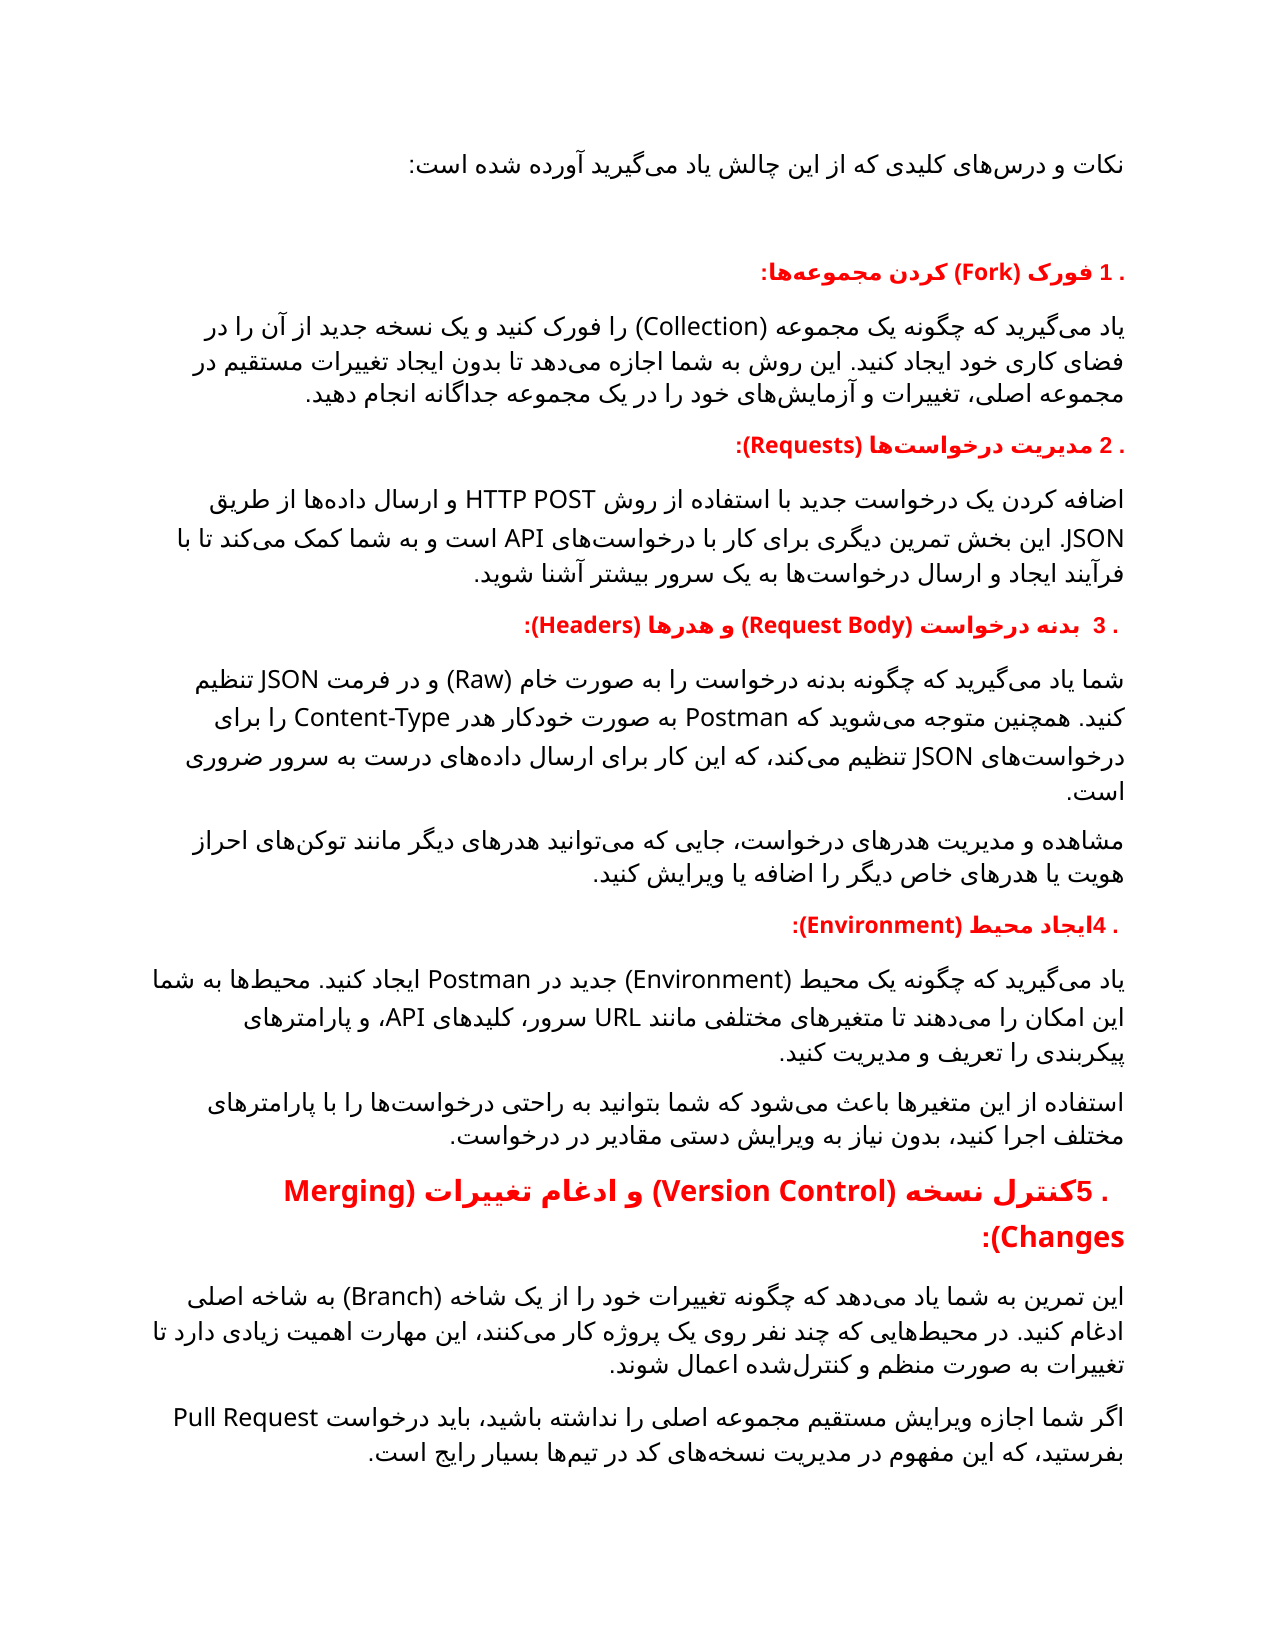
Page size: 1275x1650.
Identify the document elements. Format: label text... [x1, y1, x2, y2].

text مشاهده و مدیریت هدرهای درخواست، جایی که می‌توانید هدرهای دیگر مانند توکن‌های احراز هویت یا هدرهای خاص دیگر را اضافه یا ویرایش کنید. [150, 826, 1125, 888]
text . 3 بدنه درخواست (Request Body) و هدرها (Headers): [150, 609, 1125, 640]
text شما یاد می‌گیرید که چگونه بدنه درخواست را به صورت خام (Raw) و در فرمت JSON تنظیم کنید. همچنین متوجه می‌شوید که Postman به صورت خودکار هدر Content-Type را برای درخواست‌های JSON تنظیم می‌کند، که این کار برای ارسال داده‌های درست به سرور ضروری است. [150, 662, 1125, 805]
text اگر شما اجازه ویرایش مستقیم مجموعه اصلی را نداشته باشید، باید درخواست Pull Request بفرستید، که این مفهوم در مدیریت نسخه‌های کد در تیم‌ها بسیار رایج است. [150, 1399, 1125, 1467]
text . 5کنترل نسخه (Version Control) و ادغام تغییرات (Merging Changes): [150, 1171, 1125, 1256]
text استفاده از این متغیرها باعث می‌شود که شما بتوانید به راحتی درخواست‌ها را با پارامترهای مختلف اجرا کنید، بدون نیاز به ویرایش دستی مقادیر در درخواست. [150, 1088, 1125, 1150]
text یاد می‌گیرید که چگونه یک مجموعه (Collection) را فورک کنید و یک نسخه جدید از آن را در فضای کاری خود ایجاد کنید. این روش به شما اجازه می‌دهد تا بدون ایجاد تغییرات مستقیم در مجموعه اصلی، تغییرات و آزمایش‌های خود را در یک مجموعه جداگانه انجام دهید. [150, 308, 1125, 408]
text نکات و درس‌های کلیدی که از این چالش یاد می‌گیرید آورده شده است: [150, 150, 1125, 179]
text یاد می‌گیرید که چگونه یک محیط (Environment) جدید در Postman ایجاد کنید. محیط‌ها به شما این امکان را می‌دهند تا متغیرهای مختلفی مانند URL سرور، کلیدهای API، و پارامترهای پیکربندی را تعریف و مدیریت کنید. [150, 962, 1125, 1067]
text . 4ایجاد محیط (Environment): [150, 909, 1125, 940]
text . 2 مدیریت درخواست‌ها (Requests): [150, 429, 1125, 460]
text . 1 فورک (Fork) کردن مجموعه‌ها: [150, 256, 1125, 287]
text این تمرین به شما یاد می‌دهد که چگونه تغییرات خود را از یک شاخه (Branch) به شاخه اصلی ادغام کنید. در محیط‌هایی که چند نفر روی یک پروژه کار می‌کنند، این مهارت اهمیت زیادی دارد تا تغییرات به صورت منظم و کنترل‌شده اعمال شوند. [150, 1278, 1125, 1379]
text اضافه کردن یک درخواست جدید با استفاده از روش HTTP POST و ارسال داده‌ها از طریق JSON. این بخش تمرین دیگری برای کار با درخواست‌های API است و به شما کمک می‌کند تا با فرآیند ایجاد و ارسال درخواست‌ها به یک سرور بیشتر آشنا شوید. [150, 482, 1125, 588]
